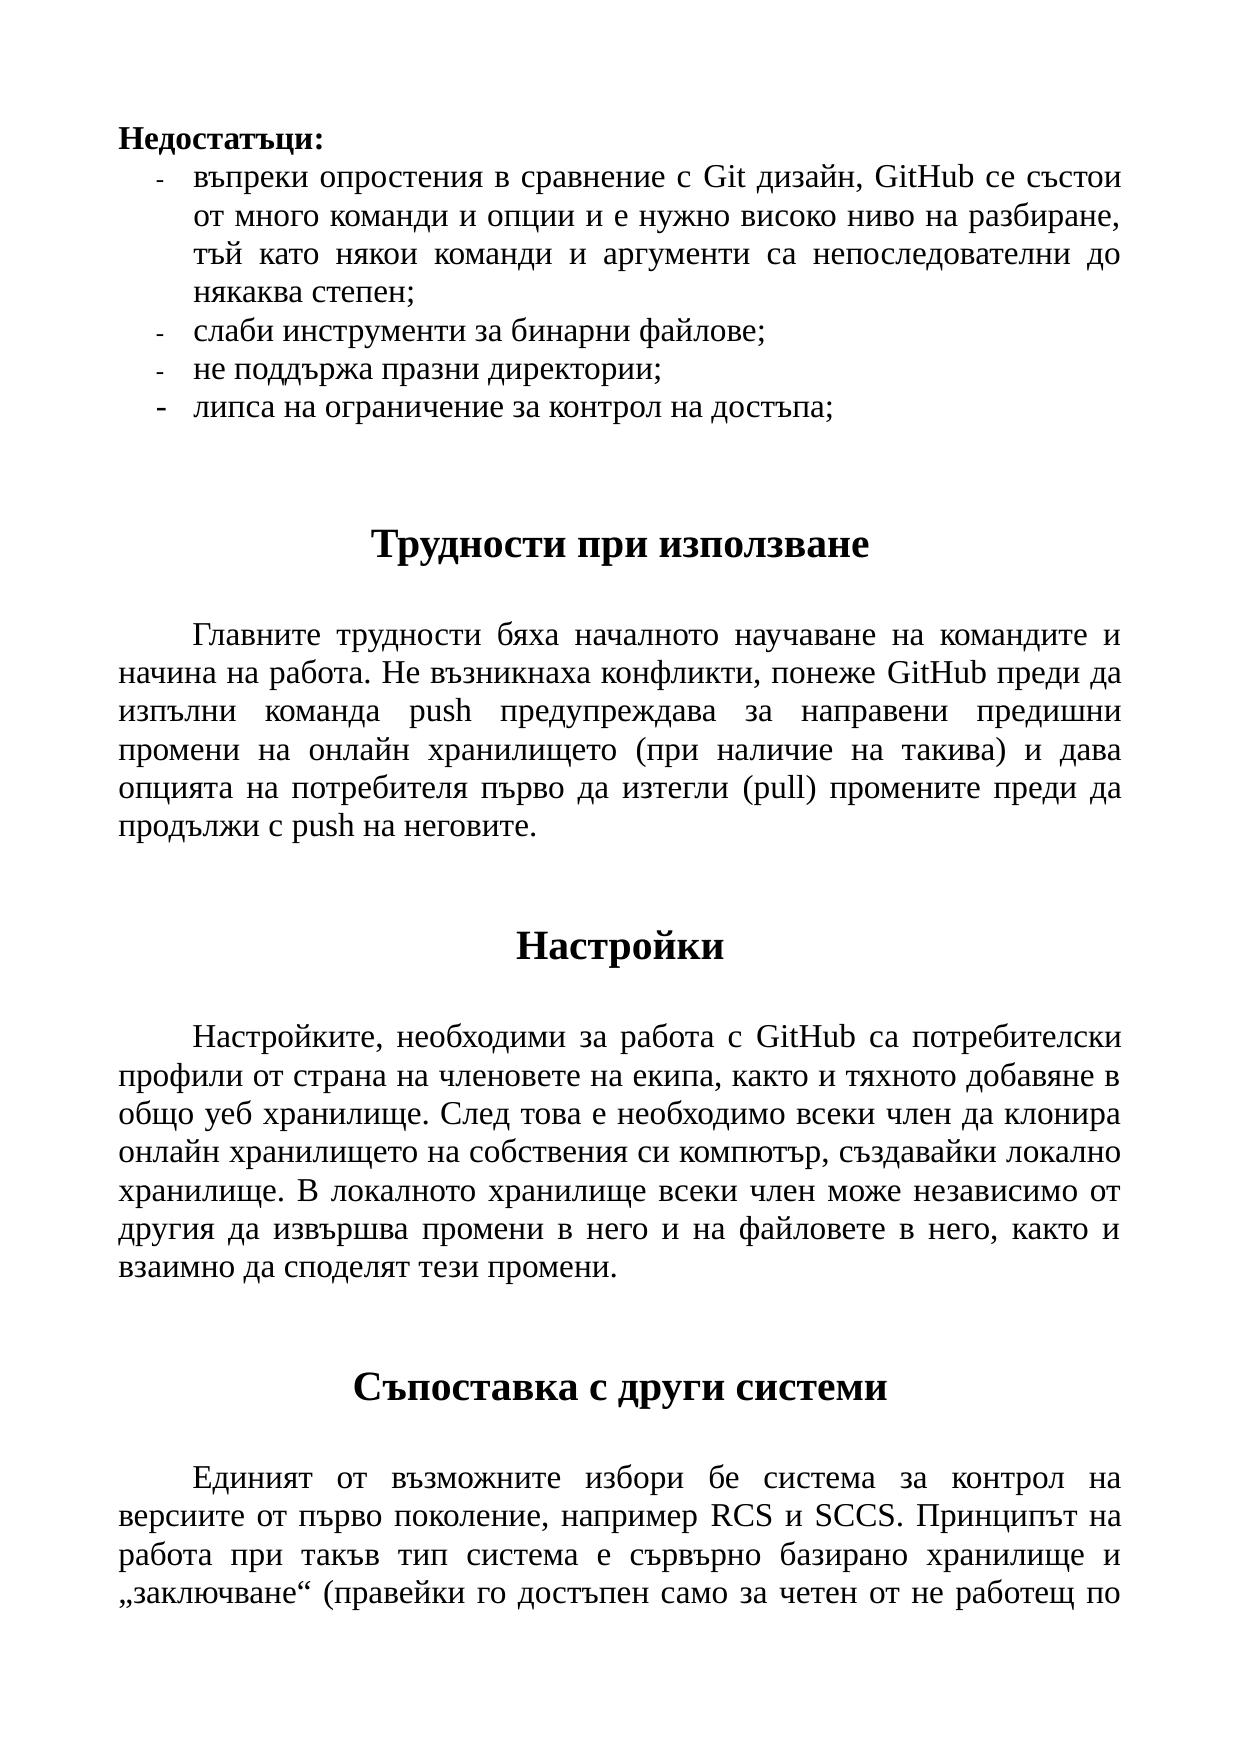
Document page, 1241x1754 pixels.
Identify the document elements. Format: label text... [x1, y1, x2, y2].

text Недостатъци: [118, 118, 1122, 156]
list липса на ограничение за контрол на достъпа; [156, 386, 1122, 425]
text Главните трудности бяха началното научаване на командите и начина на работа. Не възникнаха конфликти, понеже GitHub преди да изпълни команда push предупреждава за направени предишни промени на онлайн хранилището (при наличие на такива) и дава опцията на потребителя първо да изтегли (pull) промените преди да продължи с push на неговите. [118, 614, 1122, 844]
text Настройки [118, 921, 1122, 968]
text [118, 1457, 1122, 1611]
text Настройките, необходими за работа с GitHub са потребителски профили от страна на членовете на екипа, както и тяхното добавяне в общо уеб хранилище. След това е необходимо всеки член да клонира онлайн хранилището на собствения си компютър, създавайки локално хранилище. В локалното хранилище всеки член може независимо от другия да извършва промени в него и на файловете в него, както и взаимно да споделят тези промени. [118, 1016, 1122, 1285]
list слаби инструменти за бинарни файлове; [156, 310, 1122, 348]
text Съпоставка с други системи [118, 1361, 1122, 1409]
list не поддържа празни директории; [156, 348, 1122, 386]
list въпреки опростения в сравнение с Git дизайн, GitHub се състои от много команди и опции и е нужно високо ниво на разбиране, тъй като някои команди и аргументи са непоследователни до някаква степен; [156, 156, 1122, 310]
text Трудности при използване [118, 518, 1122, 566]
